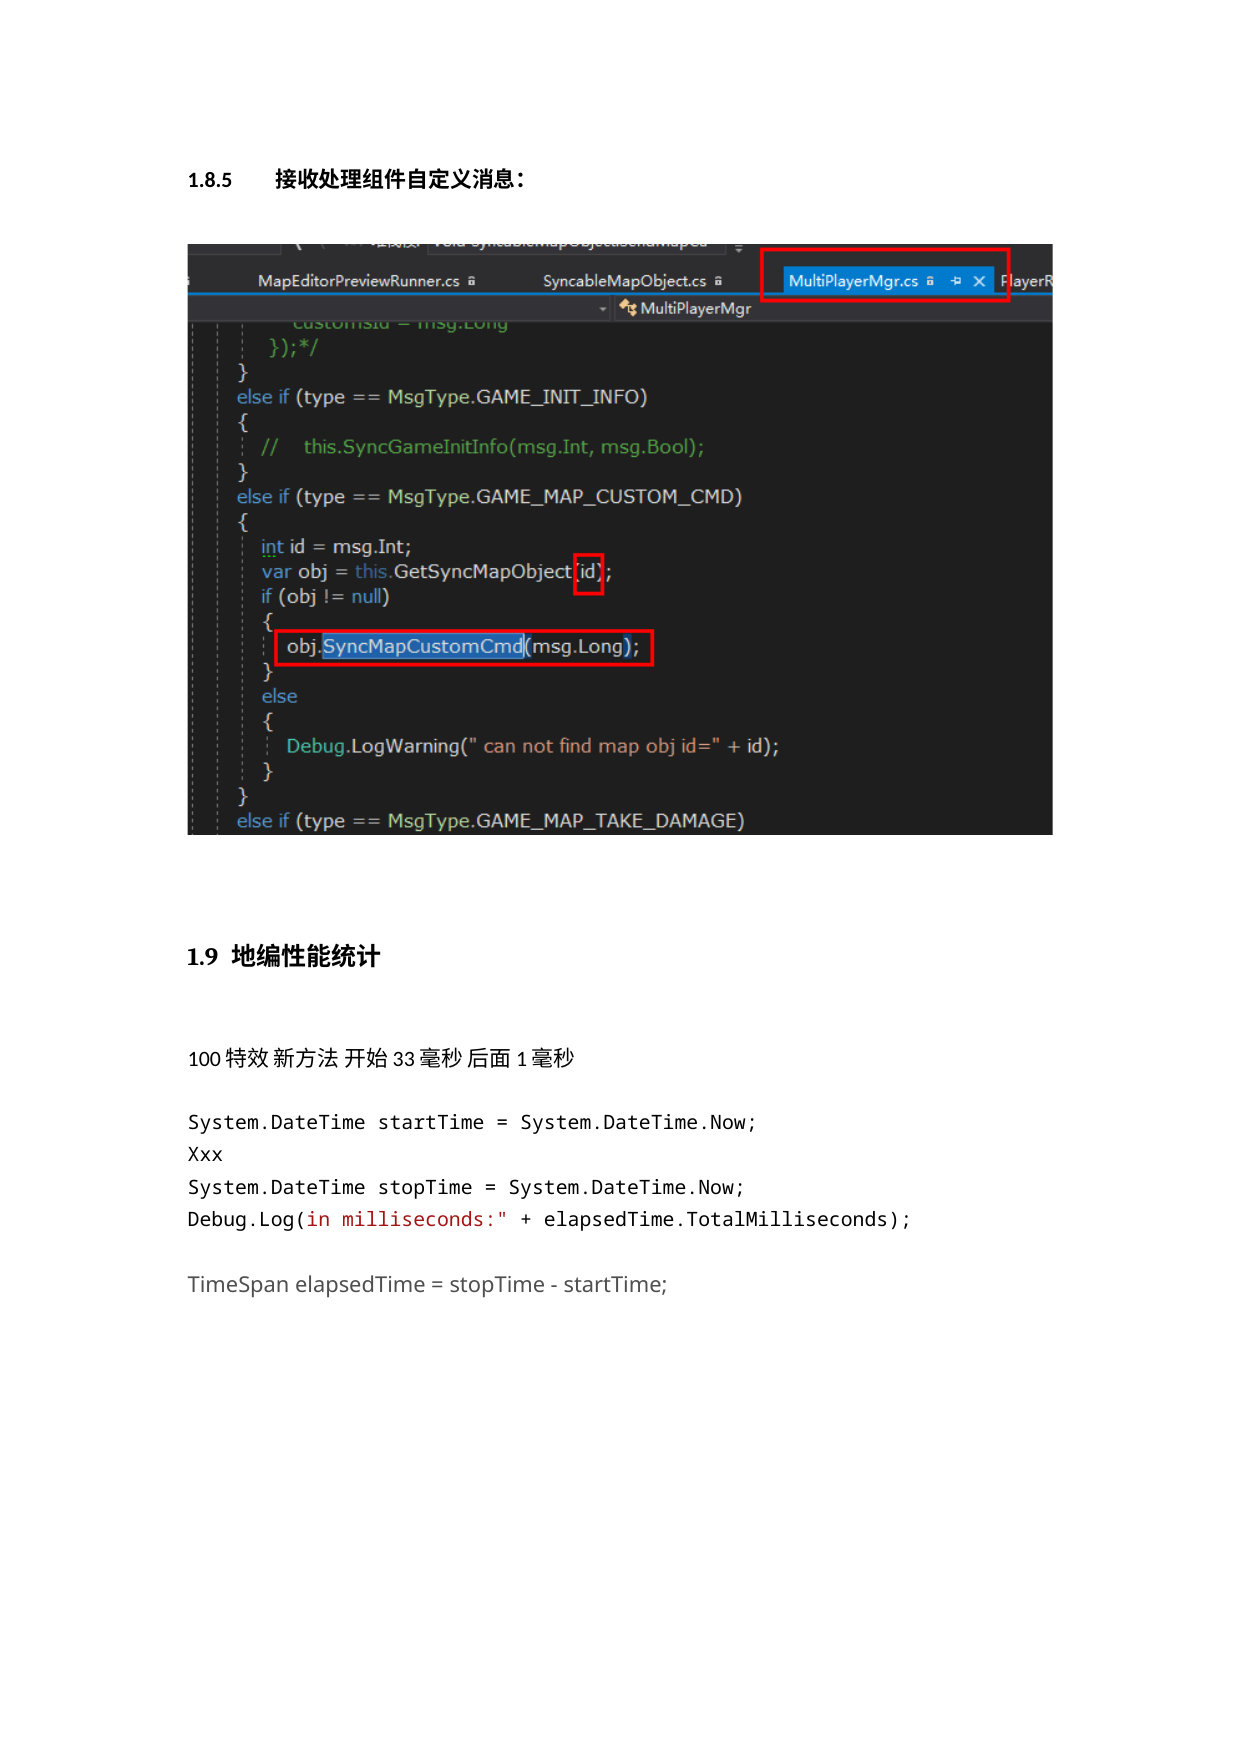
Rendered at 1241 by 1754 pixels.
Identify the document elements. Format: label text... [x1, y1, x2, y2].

subtitle 接收处理组件自定义消息： [187, 162, 1053, 194]
picture [187, 244, 1053, 835]
text 100特效 新方法 开始33毫秒 后面1毫秒 [187, 1040, 1053, 1073]
subtitle 地编性能统计 [187, 922, 1053, 987]
text Xxx [187, 1138, 1053, 1170]
text System.DateTime stopTime = System.DateTime.Now; [187, 1170, 1053, 1203]
text Debug.Log(in milliseconds:" + elapsedTime.TotalMilliseconds); [187, 1203, 1053, 1235]
text TimeSpan elapsedTime = stopTime - startTime; [187, 1268, 1053, 1300]
text System.DateTime startTime = System.DateTime.Now; [187, 1105, 1053, 1138]
